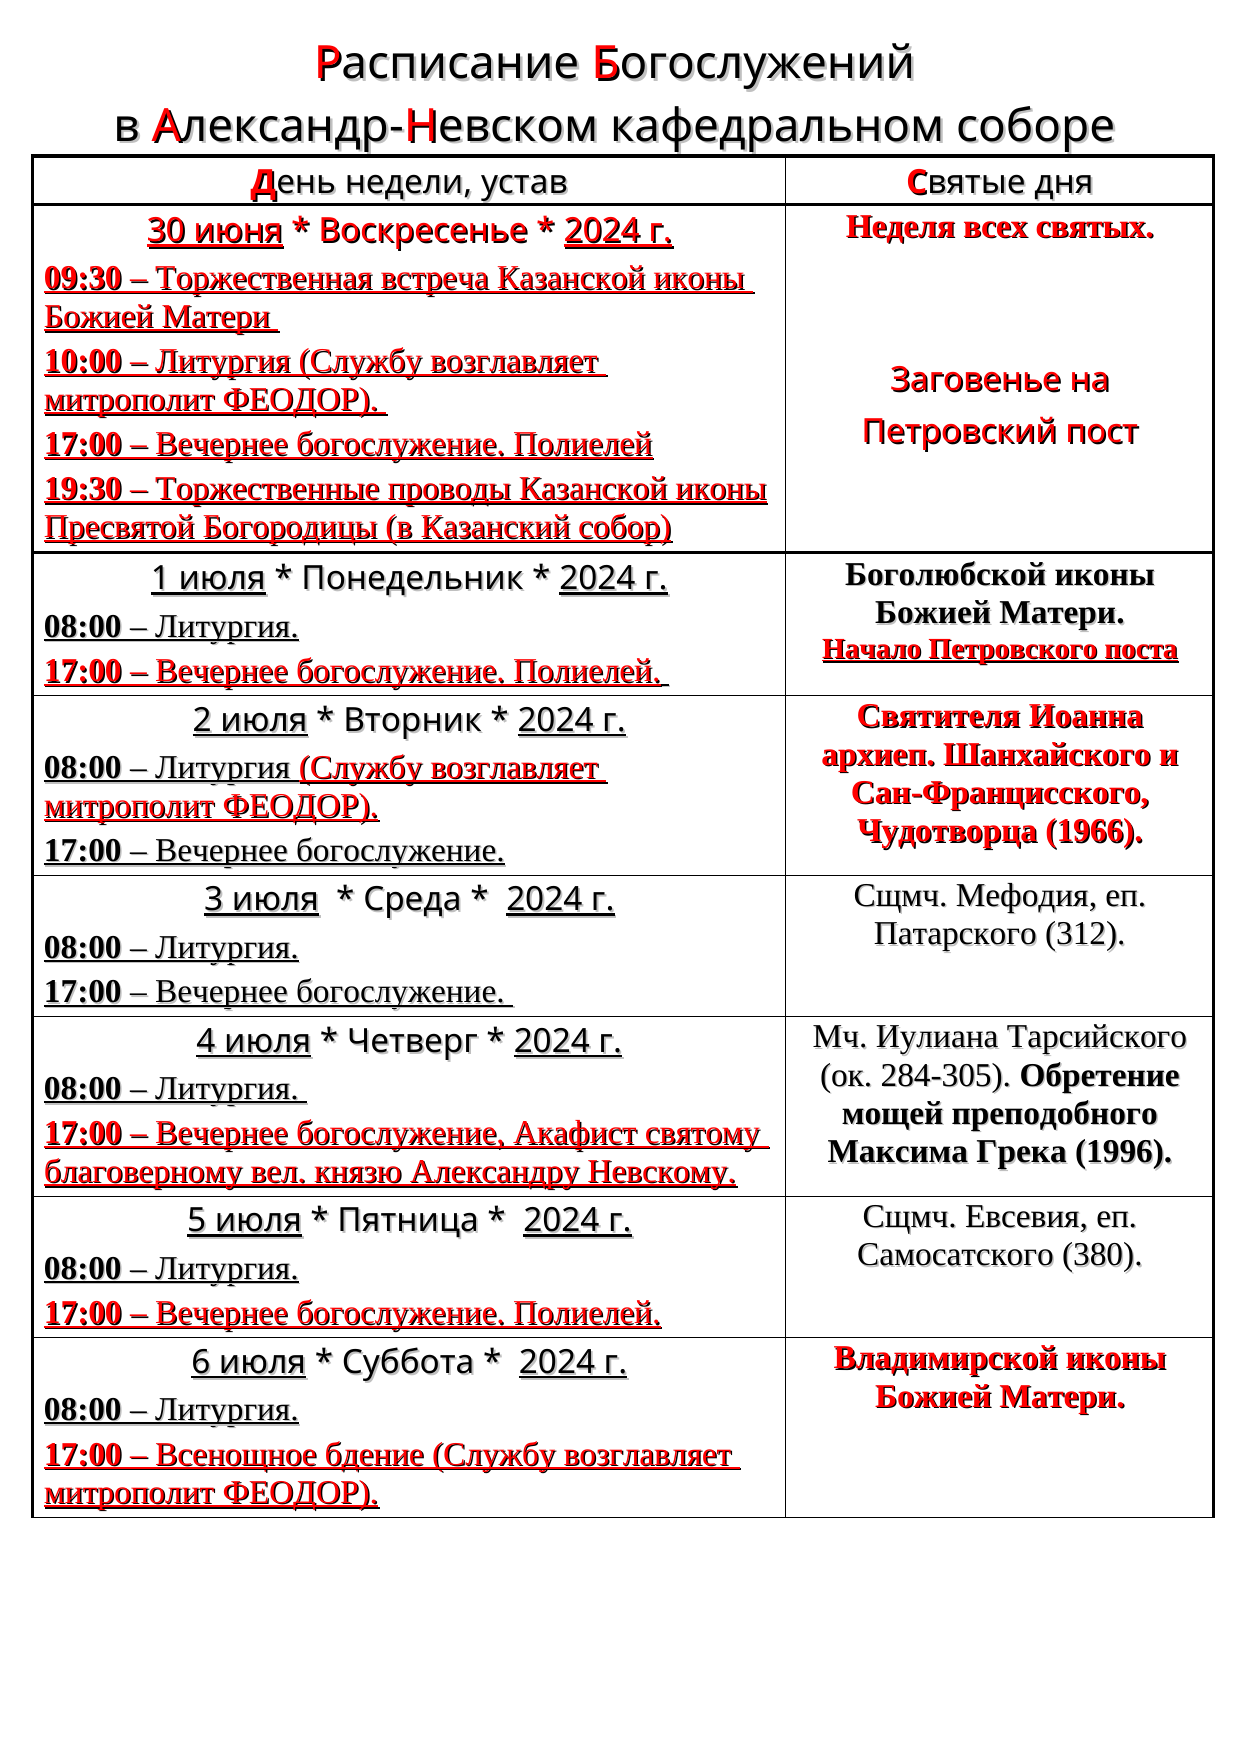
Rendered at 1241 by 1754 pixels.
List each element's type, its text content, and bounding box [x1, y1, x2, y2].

table_cell 3 июля * Среда * 2024 г. 08:00 – Литургия. 17:00 – Вечернее богослужение. [34, 876, 785, 1016]
table_cell Неделя всех святых. Заговенье на Петровский пост [786, 206, 1212, 551]
table_cell 2 июля * Вторник * 2024 г. 08:00 – Литургия (Службу возглавляет митрополит ФЕОДОР). 17:00 – Вечернее богослужение. [34, 696, 785, 875]
table_header День недели, устав [34, 158, 785, 203]
text Расписание Богослужений [18, 29, 1211, 92]
table_cell Боголюбской иконы Божией Матери. Начало Петровского поста [786, 554, 1212, 695]
text в Александр-Невском кафедральном соборе [18, 92, 1211, 154]
table_cell Мч. Иулиана Тарсийского (ок. 284-305). Обретение мощей преподобного Максима Грека (1996). [786, 1017, 1212, 1196]
table_cell Сщмч. Мефодия, еп. Патарского (312). [786, 876, 1212, 1016]
table_cell Сщмч. Евсевия, еп. Самосатского (380). [786, 1197, 1212, 1337]
table_header Святые дня [786, 158, 1212, 203]
table_cell 1 июля * Понедельник * 2024 г. 08:00 – Литургия. 17:00 – Вечернее богослужение. Полиелей. [34, 554, 785, 695]
table_cell 5 июля * Пятница * 2024 г. 08:00 – Литургия. 17:00 – Вечернее богослужение. Полиелей. [34, 1197, 785, 1337]
table_cell Святителя Иоанна архиеп. Шанхайского и Сан-Францисского, Чудотворца (1966). [786, 696, 1212, 875]
table_cell 4 июля * Четверг * 2024 г. 08:00 – Литургия. 17:00 – Вечернее богослужение, Акафист святому благоверному вел. князю Александру Невскому. [34, 1017, 785, 1196]
table_cell Владимирской иконы Божией Матери. [786, 1338, 1212, 1517]
table_cell 6 июля * Суббота * 2024 г. 08:00 – Литургия. 17:00 – Всенощное бдение (Службу возглавляет митрополит ФЕОДОР). [34, 1338, 785, 1517]
table_cell 30 июня * Воскресенье * 2024 г. 09:30 – Торжественная встреча Казанской иконы Божией Матери 10:00 – Литургия (Службу возглавляет митрополит ФЕОДОР). 17:00 – Вечернее богослужение. Полиелей 19:30 – Торжественные проводы Казанской иконы Пресвятой Богородицы (в Казанский собор) [34, 206, 785, 551]
